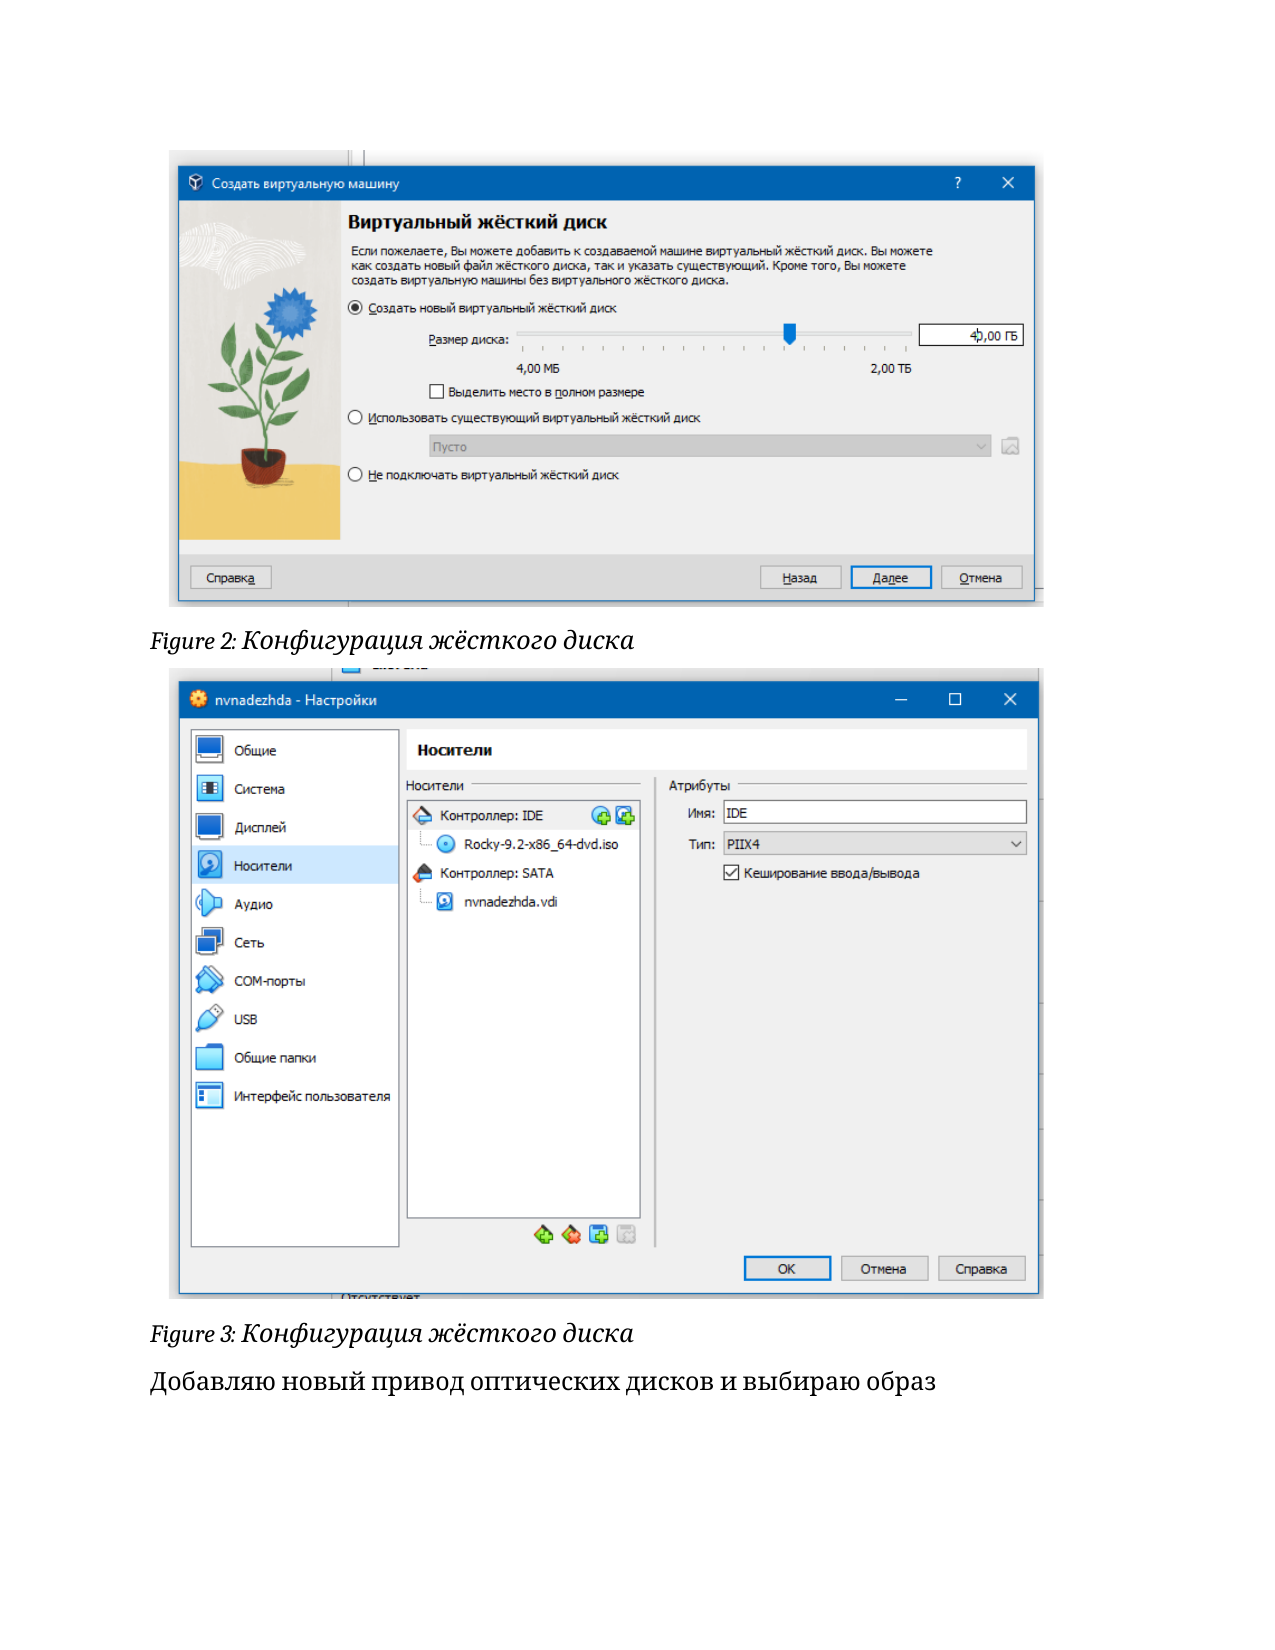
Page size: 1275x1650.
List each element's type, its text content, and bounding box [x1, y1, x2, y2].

text Figure 2: Конфигурация жёсткого диска [150, 627, 1125, 656]
picture [168, 668, 1044, 1299]
text Figure 3: Конфигурация жёсткого диска [150, 1320, 1125, 1349]
picture [168, 150, 1044, 607]
text Добавляю новый привод оптических дисков и выбираю образ [150, 1367, 1125, 1396]
